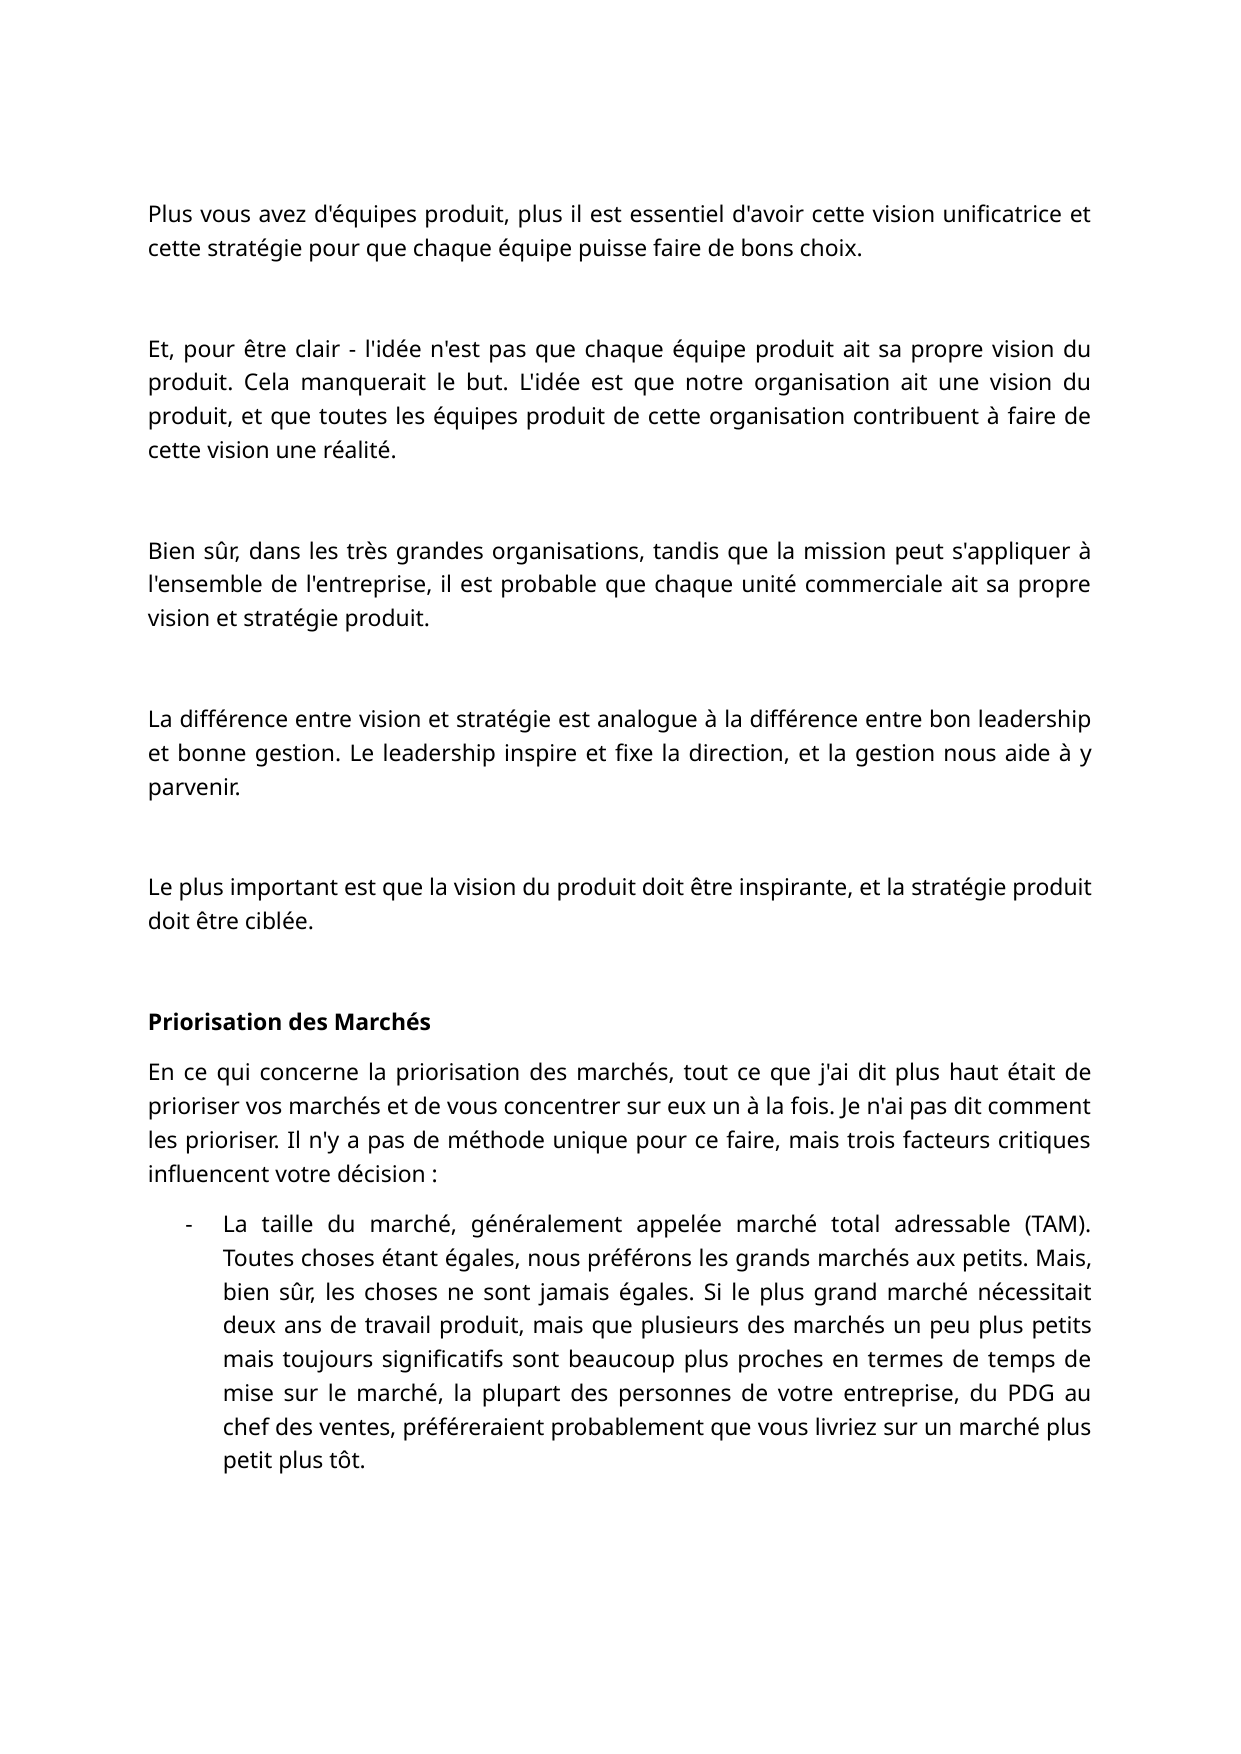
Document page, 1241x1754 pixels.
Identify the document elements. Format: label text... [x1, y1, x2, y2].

text En ce qui concerne la priorisation des marchés, tout ce que j'ai dit plus haut était de prioriser vos marchés et de vous concentrer sur eux un à la fois. Je n'ai pas dit comment les prioriser. Il n'y a pas de méthode unique pour ce faire, mais trois facteurs critiques influencent votre décision : [148, 1056, 1093, 1189]
text Le plus important est que la vision du produit doit être inspirante, et la stratégie produit doit être ciblée. [148, 871, 1093, 936]
list La taille du marché, généralement appelée marché total adressable (TAM). Toutes choses étant égales, nous préférons les grands marchés aux petits. Mais, bien sûr, les choses ne sont jamais égales. Si le plus grand marché nécessitait deux ans de travail produit, mais que plusieurs des marchés un peu plus petits mais toujours significatifs sont beaucoup plus proches en termes de temps de mise sur le marché, la plupart des personnes de votre entreprise, du PDG au chef des ventes, préféreraient probablement que vous livriez sur un marché plus petit plus tôt. [185, 1208, 1093, 1476]
text Bien sûr, dans les très grandes organisations, tandis que la mission peut s'appliquer à l'ensemble de l'entreprise, il est probable que chaque unité commerciale ait sa propre vision et stratégie produit. [148, 535, 1093, 633]
text Plus vous avez d'équipes produit, plus il est essentiel d'avoir cette vision unificatrice et cette stratégie pour que chaque équipe puisse faire de bons choix. [148, 198, 1093, 263]
text Et, pour être clair - l'idée n'est pas que chaque équipe produit ait sa propre vision du produit. Cela manquerait le but. L'idée est que notre organisation ait une vision du produit, et que toutes les équipes produit de cette organisation contribuent à faire de cette vision une réalité. [148, 333, 1093, 465]
text Priorisation des Marchés [148, 1006, 1093, 1037]
text La différence entre vision et stratégie est analogue à la différence entre bon leadership et bonne gestion. Le leadership inspire et fixe la direction, et la gestion nous aide à y parvenir. [148, 703, 1093, 802]
